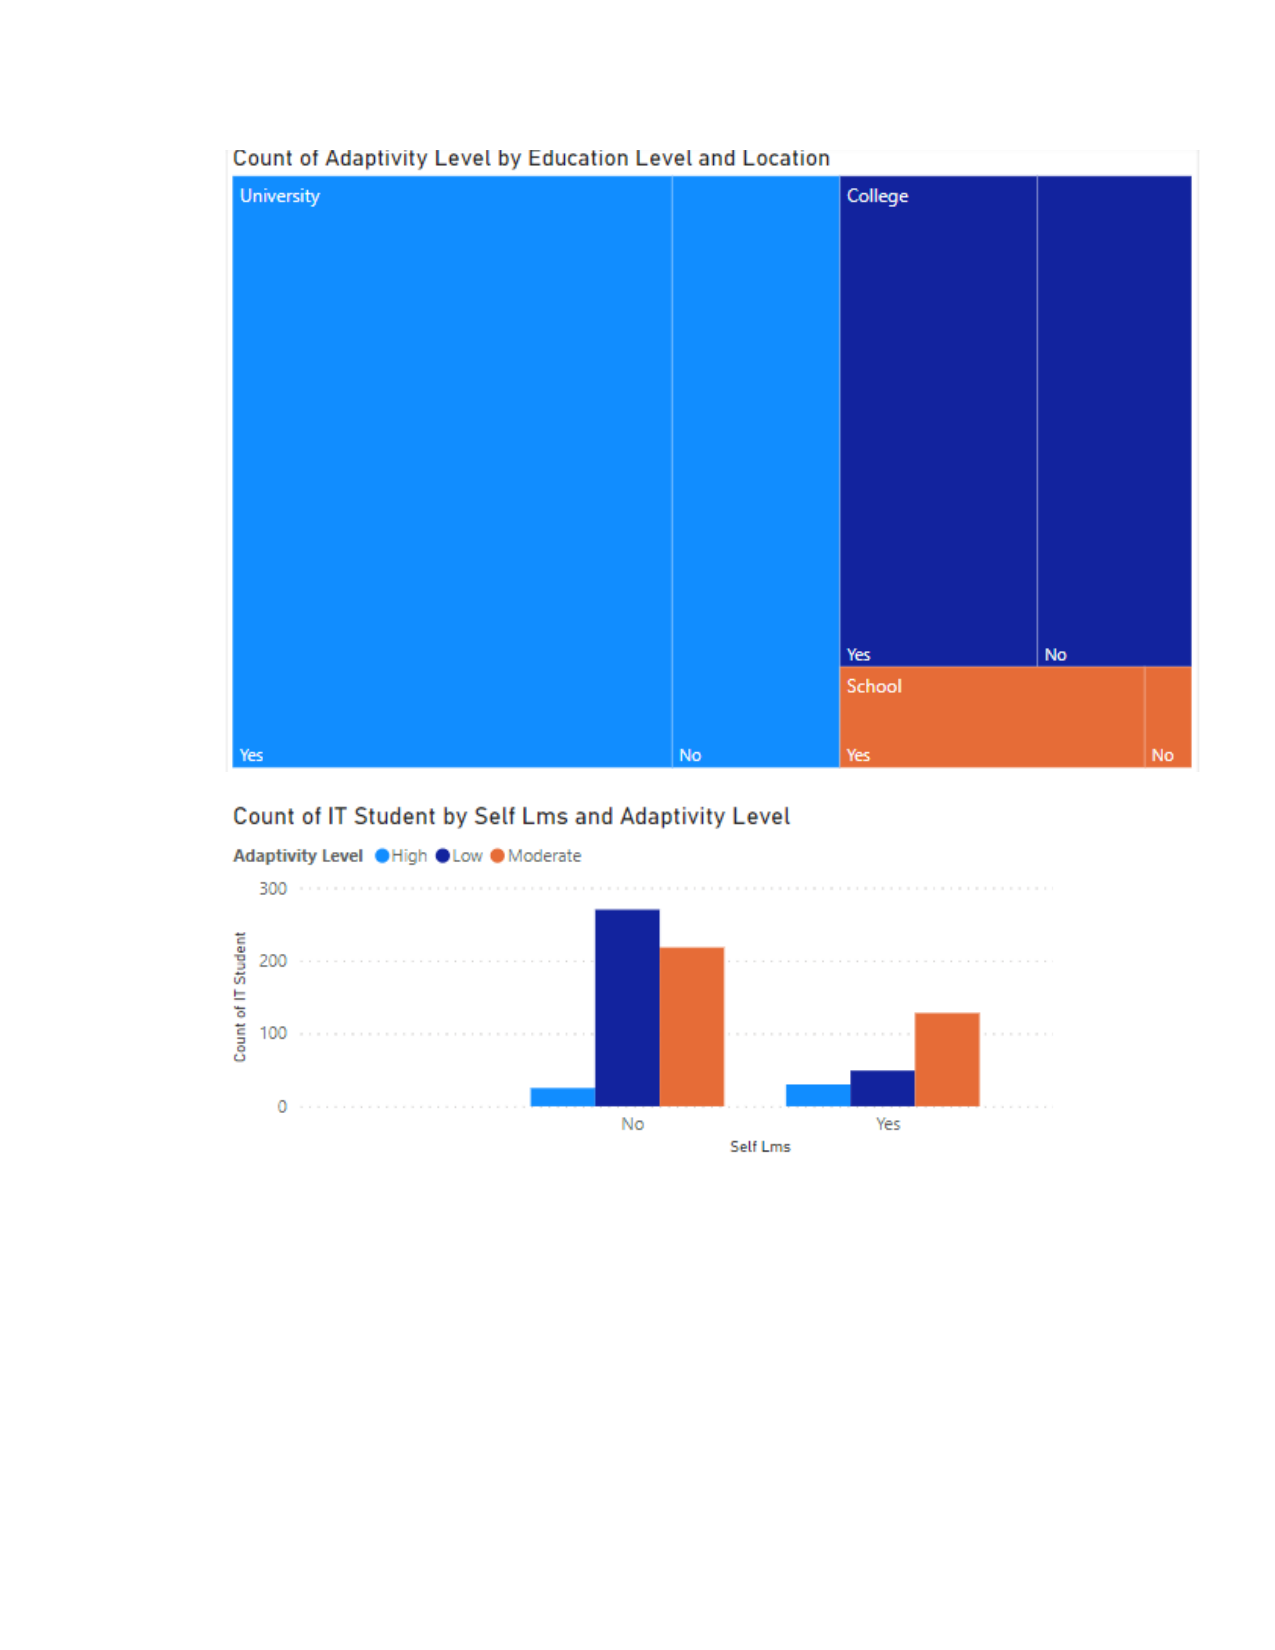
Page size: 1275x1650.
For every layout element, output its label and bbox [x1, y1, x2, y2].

picture [225, 804, 1054, 1160]
picture [225, 150, 1200, 772]
